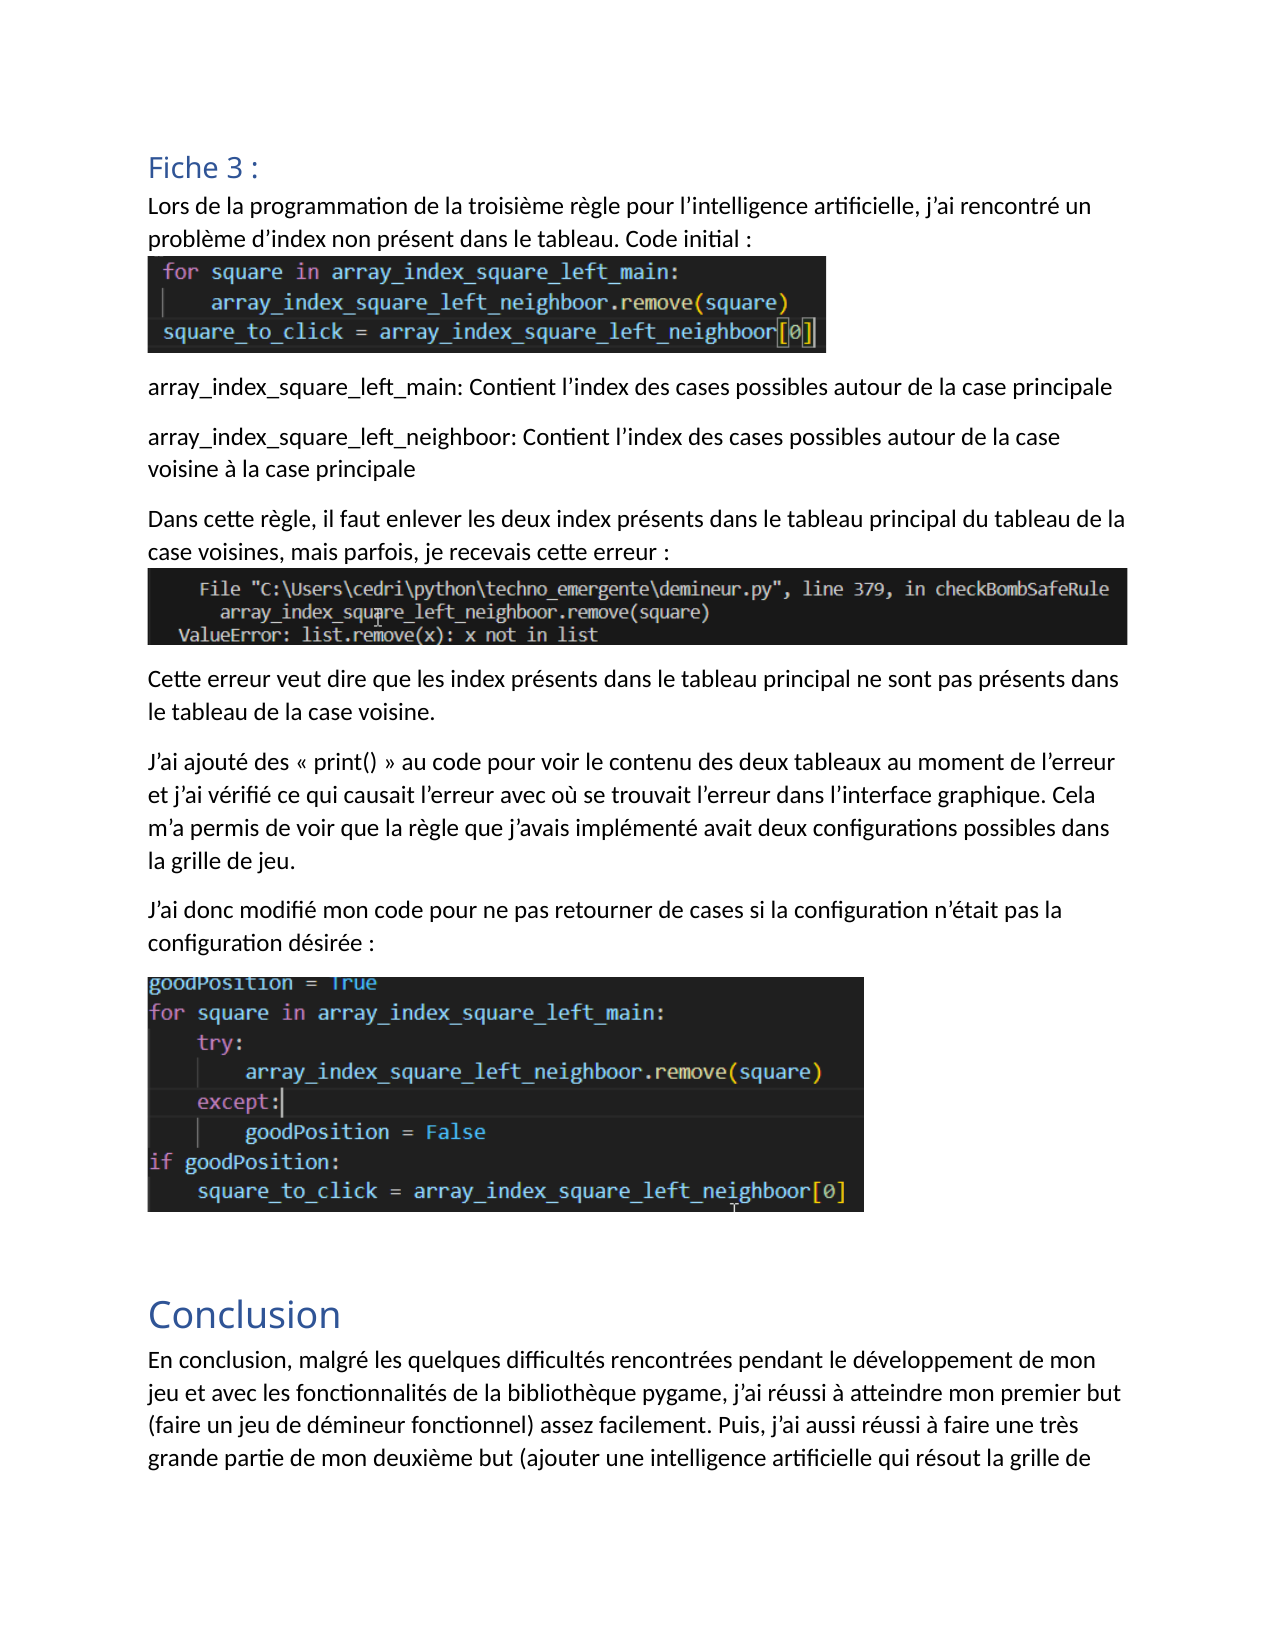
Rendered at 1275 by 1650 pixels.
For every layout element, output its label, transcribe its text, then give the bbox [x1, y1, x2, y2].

text J’ai donc modifié mon code pour ne pas retourner de cases si la configuration n’était pas la configuration désirée : [148, 894, 1127, 958]
picture [147, 568, 1128, 645]
text array_index_square_left_neighboor: Contient l’index des cases possibles autour de la case voisine à la case principale [148, 421, 1127, 484]
picture [147, 256, 827, 353]
picture [147, 977, 864, 1212]
subtitle Fiche 3 : [148, 148, 1127, 187]
subtitle Conclusion [148, 1289, 1127, 1340]
text J’ai ajouté des « print() » au code pour voir le contenu des deux tableaux au moment de l’erreur et j’ai vérifié ce qui causait l’erreur avec où se trouvait l’erreur dans l’interface graphique. Cela m’a permis de voir que la règle que j’avais implémenté avait deux configurations possibles dans la grille de jeu. [148, 746, 1127, 875]
text Dans cette règle, il faut enlever les deux index présents dans le tableau principal du tableau de la case voisines, mais parfois, je recevais cette erreur : [148, 503, 1127, 568]
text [148, 1344, 1127, 1473]
text array_index_square_left_main: Contient l’index des cases possibles autour de la case principale [148, 371, 1127, 402]
text Cette erreur veut dire que les index présents dans le tableau principal ne sont pas présents dans le tableau de la case voisine. [148, 664, 1127, 727]
